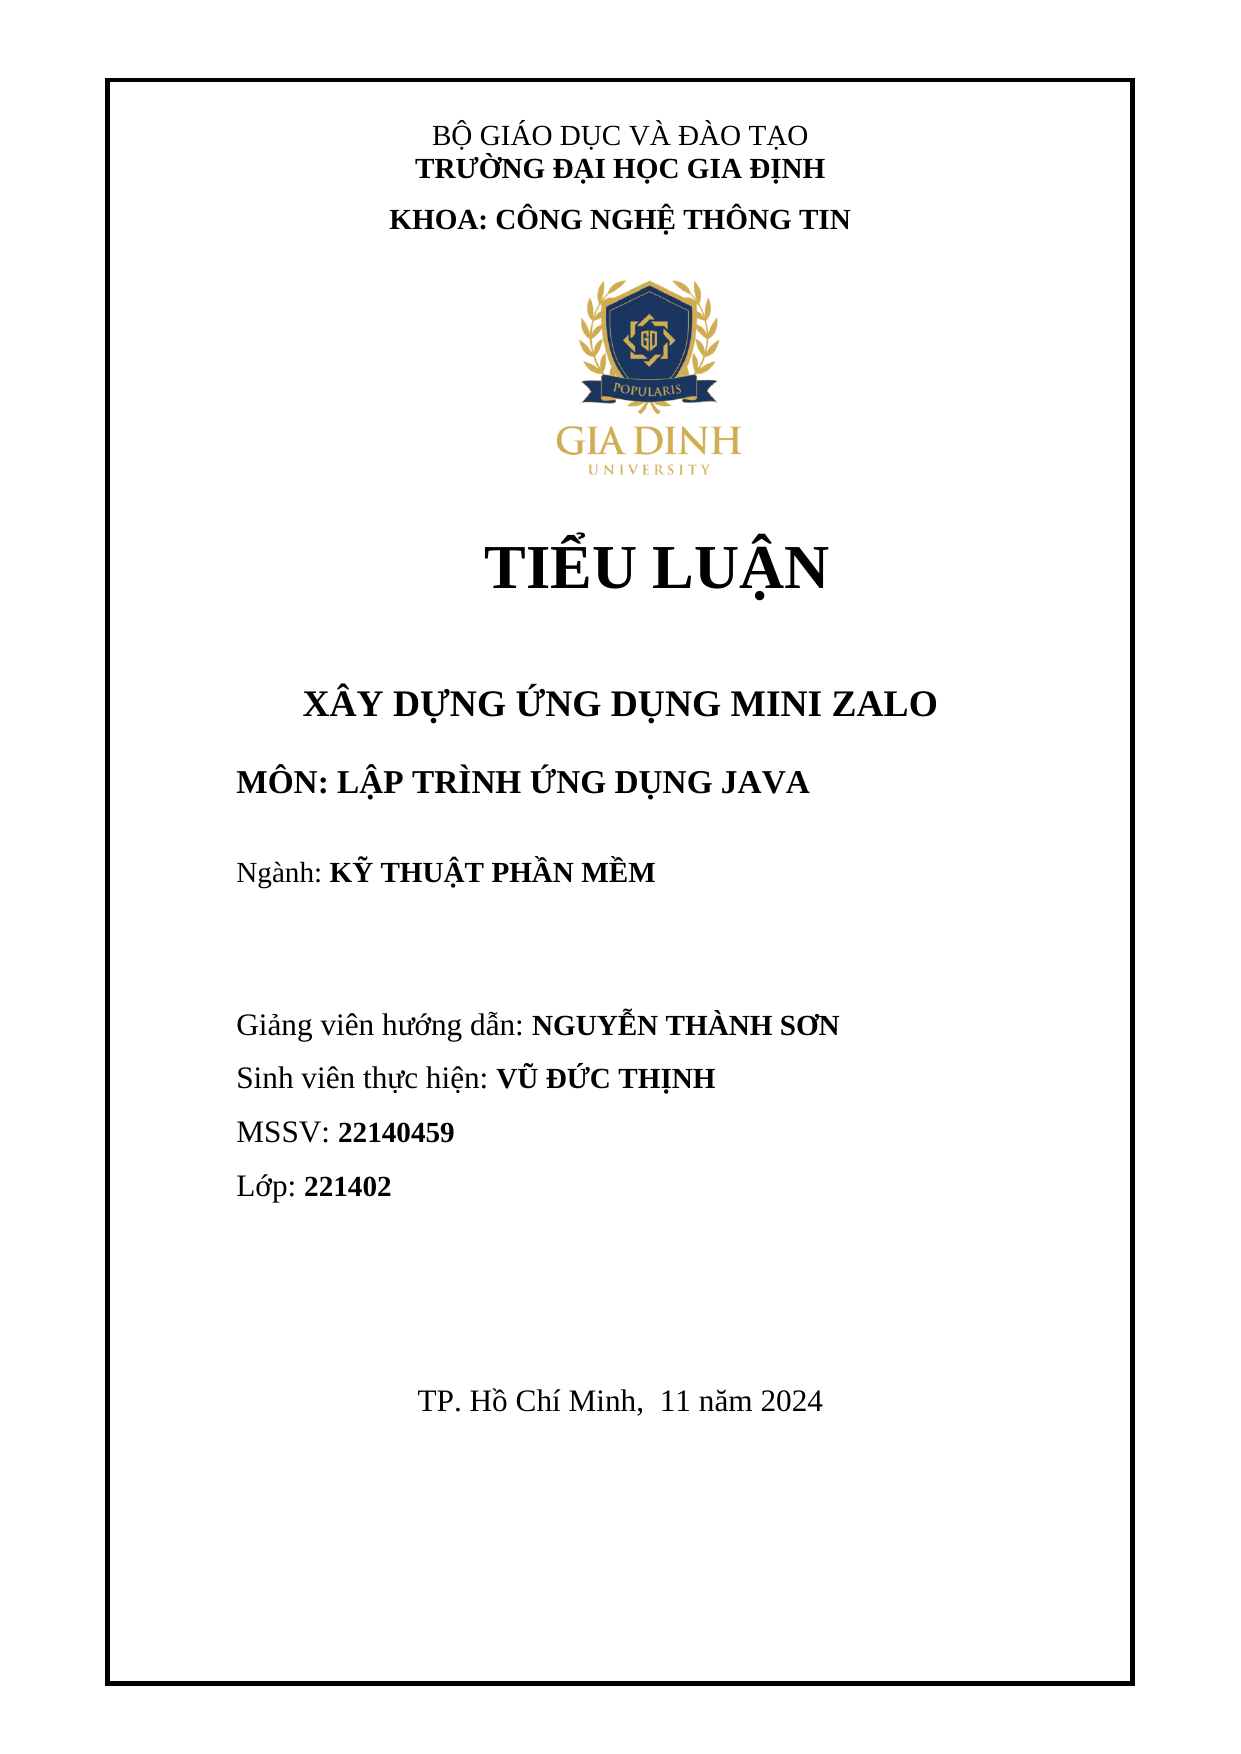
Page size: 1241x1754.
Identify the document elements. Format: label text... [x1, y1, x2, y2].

text MSSV: 22140459 [236, 1113, 1004, 1149]
text XÂY DỰNG ỨNG DỤNG MINI ZALO [236, 681, 1004, 724]
picture [525, 254, 775, 511]
text TRƯỜNG ĐẠI HỌC GIA ĐỊNH [236, 152, 1004, 185]
text KHOA: CÔNG NGHỆ THÔNG TIN [236, 202, 1004, 235]
text TIỂU LUẬN [236, 530, 1078, 602]
text Lớp: 221402 [236, 1167, 1004, 1203]
text Giảng viên hướng dẫn: NGUYỄN THÀNH SƠN [236, 1006, 1004, 1042]
text BỘ GIÁO DỤC VÀ ĐÀO TẠO [236, 118, 1004, 152]
text Ngành: KỸ THUẬT PHẦN MỀM [236, 855, 1004, 888]
text MÔN: LẬP TRÌNH ỨNG DỤNG JAVA [236, 763, 1004, 801]
text Sinh viên thực hiện: VŨ ĐỨC THỊNH [236, 1059, 1004, 1096]
text TP. Hồ Chí Minh, 11 năm 2024 [236, 1383, 1004, 1419]
